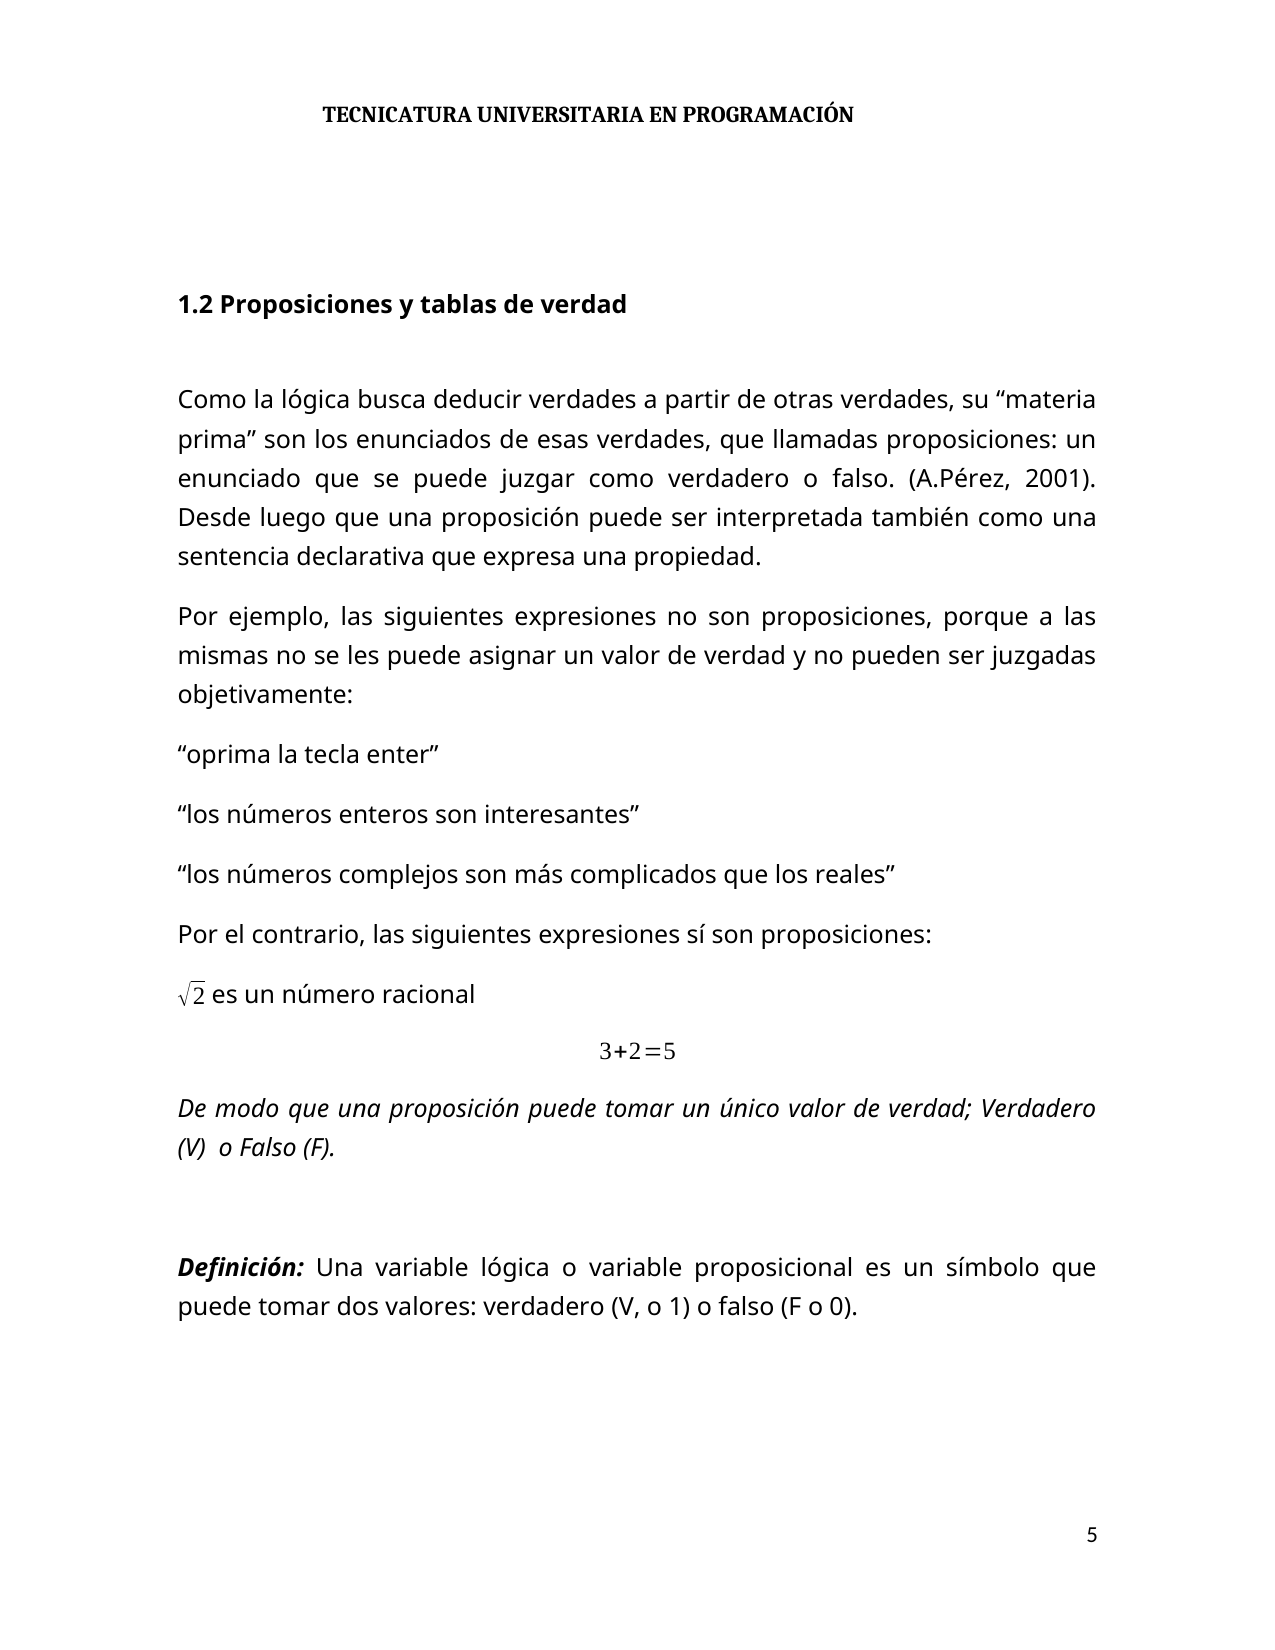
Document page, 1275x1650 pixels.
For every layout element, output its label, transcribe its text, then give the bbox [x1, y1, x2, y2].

text es un número racional [177, 977, 1098, 1011]
text Por ejemplo, las siguientes expresiones no son proposiciones, porque a las mismas no se les puede asignar un valor de verdad y no pueden ser juzgadas objetivamente: [177, 599, 1098, 711]
text Definición: Una variable lógica o variable proposicional es un símbolo que puede tomar dos valores: verdadero (V, o 1) o falso (F o 0). [177, 1249, 1098, 1323]
text Por el contrario, las siguientes expresiones sí son proposiciones: [177, 917, 1098, 951]
text De modo que una proposición puede tomar un único valor de verdad; Verdadero (V) o Falso (F). [177, 1090, 1098, 1163]
subtitle 1.2 Proposiciones y tablas de verdad [177, 286, 1098, 320]
text “oprima la tecla enter” [177, 737, 1098, 771]
text Como la lógica busca deducir verdades a partir de otras verdades, su “materia prima” son los enunciados de esas verdades, que llamadas proposiciones: un enunciado que se puede juzgar como verdadero o falso. (A.Pérez, 2001). Desde luego que una proposición puede ser interpretada también como una sentencia declarativa que expresa una propiedad. [177, 382, 1098, 573]
text “los números enteros son interesantes” [177, 797, 1098, 831]
text “los números complejos son más complicados que los reales” [177, 857, 1098, 891]
